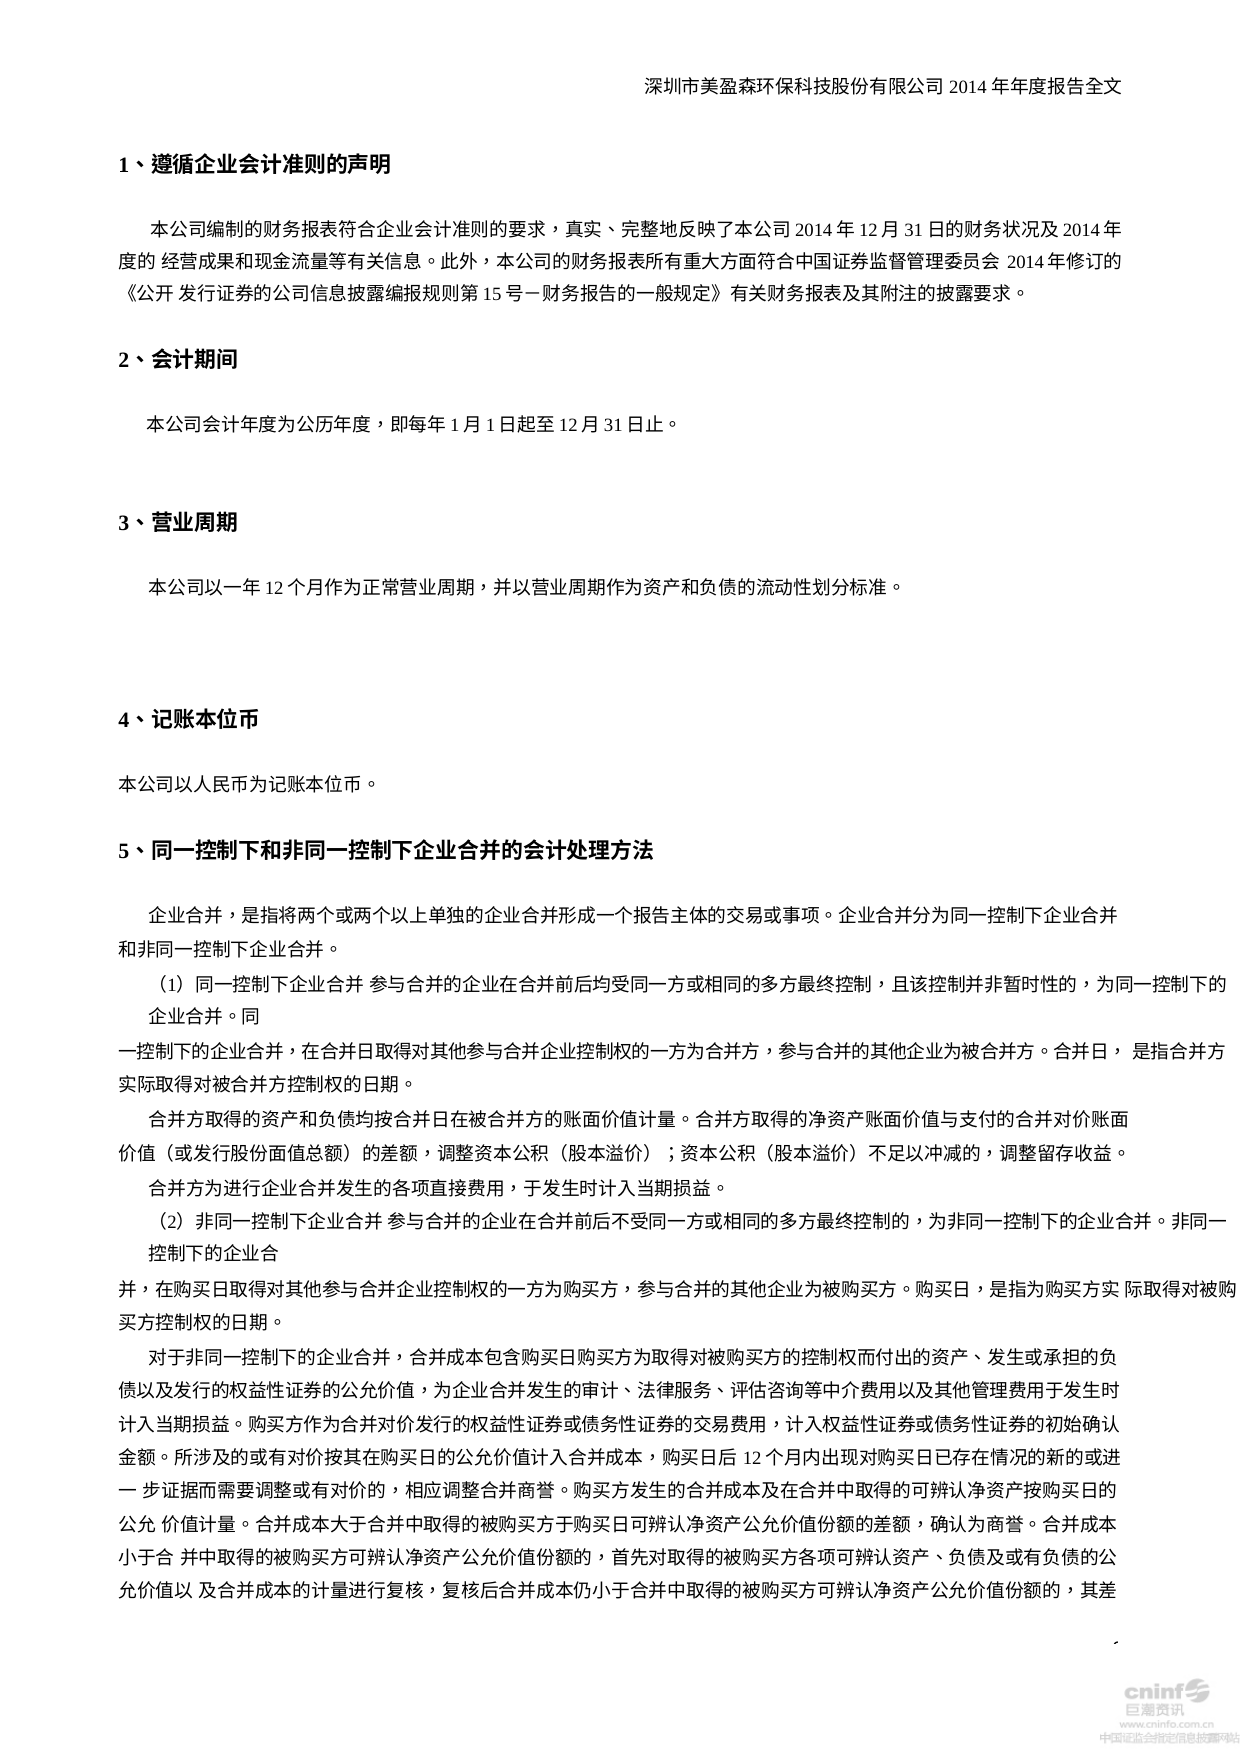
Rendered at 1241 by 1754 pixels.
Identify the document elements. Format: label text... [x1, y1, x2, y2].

subtitle 4、记账本位币 [118, 704, 1240, 734]
text 合并方取得的资产和负债均按合并日在被合并方的账面价值计量。合并方取得的净资产账面价值与支付的合并对价账面 价值（或发行股份面值总额）的差额，调整资本公积（股本溢价）；资本公积（股本溢价）不足以冲减的，调整留存收益。 [118, 1107, 1131, 1166]
text 一控制下的企业合并，在合并日取得对其他参与合并企业控制权的一方为合并方，参与合并的其他企业为被合并方。合并日， 是指合并方实际取得对被合并方控制权的日期。 [118, 1038, 1240, 1097]
text 企业合并，是指将两个或两个以上单独的企业合并形成一个报告主体的交易或事项。企业合并分为同一控制下企业合并 和非同一控制下企业合并。 [118, 902, 1122, 961]
text （2）非同一控制下企业合并 参与合并的企业在合并前后不受同一方或相同的多方最终控制的，为非同一控制下的企业合并。非同一控制下的企业合 [148, 1209, 1240, 1266]
subtitle 3、营业周期 [118, 507, 1240, 537]
picture [1099, 1673, 1241, 1754]
text （1）同一控制下企业合并 参与合并的企业在合并前后均受同一方或相同的多方最终控制，且该控制并非暂时性的，为同一控制下的企业合并。同 [148, 971, 1240, 1028]
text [118, 1344, 1122, 1603]
text 本公司编制的财务报表符合企业会计准则的要求，真实、完整地反映了本公司2014年12月31日的财务状况及2014年度的 经营成果和现金流量等有关信息。此外，本公司的财务报表所有重大方面符合中国证券监督管理委员会2014年修订的《公开 发行证券的公司信息披露编报规则第15号－财务报告的一般规定》有关财务报表及其附注的披露要求。 [118, 217, 1122, 306]
text 本公司会计年度为公历年度，即每年1月1日起至12月31日止。 [146, 411, 1240, 436]
text 本公司以一年12个月作为正常营业周期，并以营业周期作为资产和负债的流动性划分标准。 [148, 574, 1240, 600]
subtitle 5、同一控制下和非同一控制下企业合并的会计处理方法 [118, 835, 1240, 865]
subtitle 2、会计期间 [118, 343, 1240, 373]
text 合并方为进行企业合并发生的各项直接费用，于发生时计入当期损益。 [148, 1175, 1240, 1201]
text 本公司以人民币为记账本位币。 [118, 771, 1240, 797]
text 并，在购买日取得对其他参与合并企业控制权的一方为购买方，参与合并的其他企业为被购买方。购买日，是指为购买方实 际取得对被购买方控制权的日期。 [118, 1276, 1240, 1335]
subtitle 1、遵循企业会计准则的声明 [118, 149, 1240, 179]
